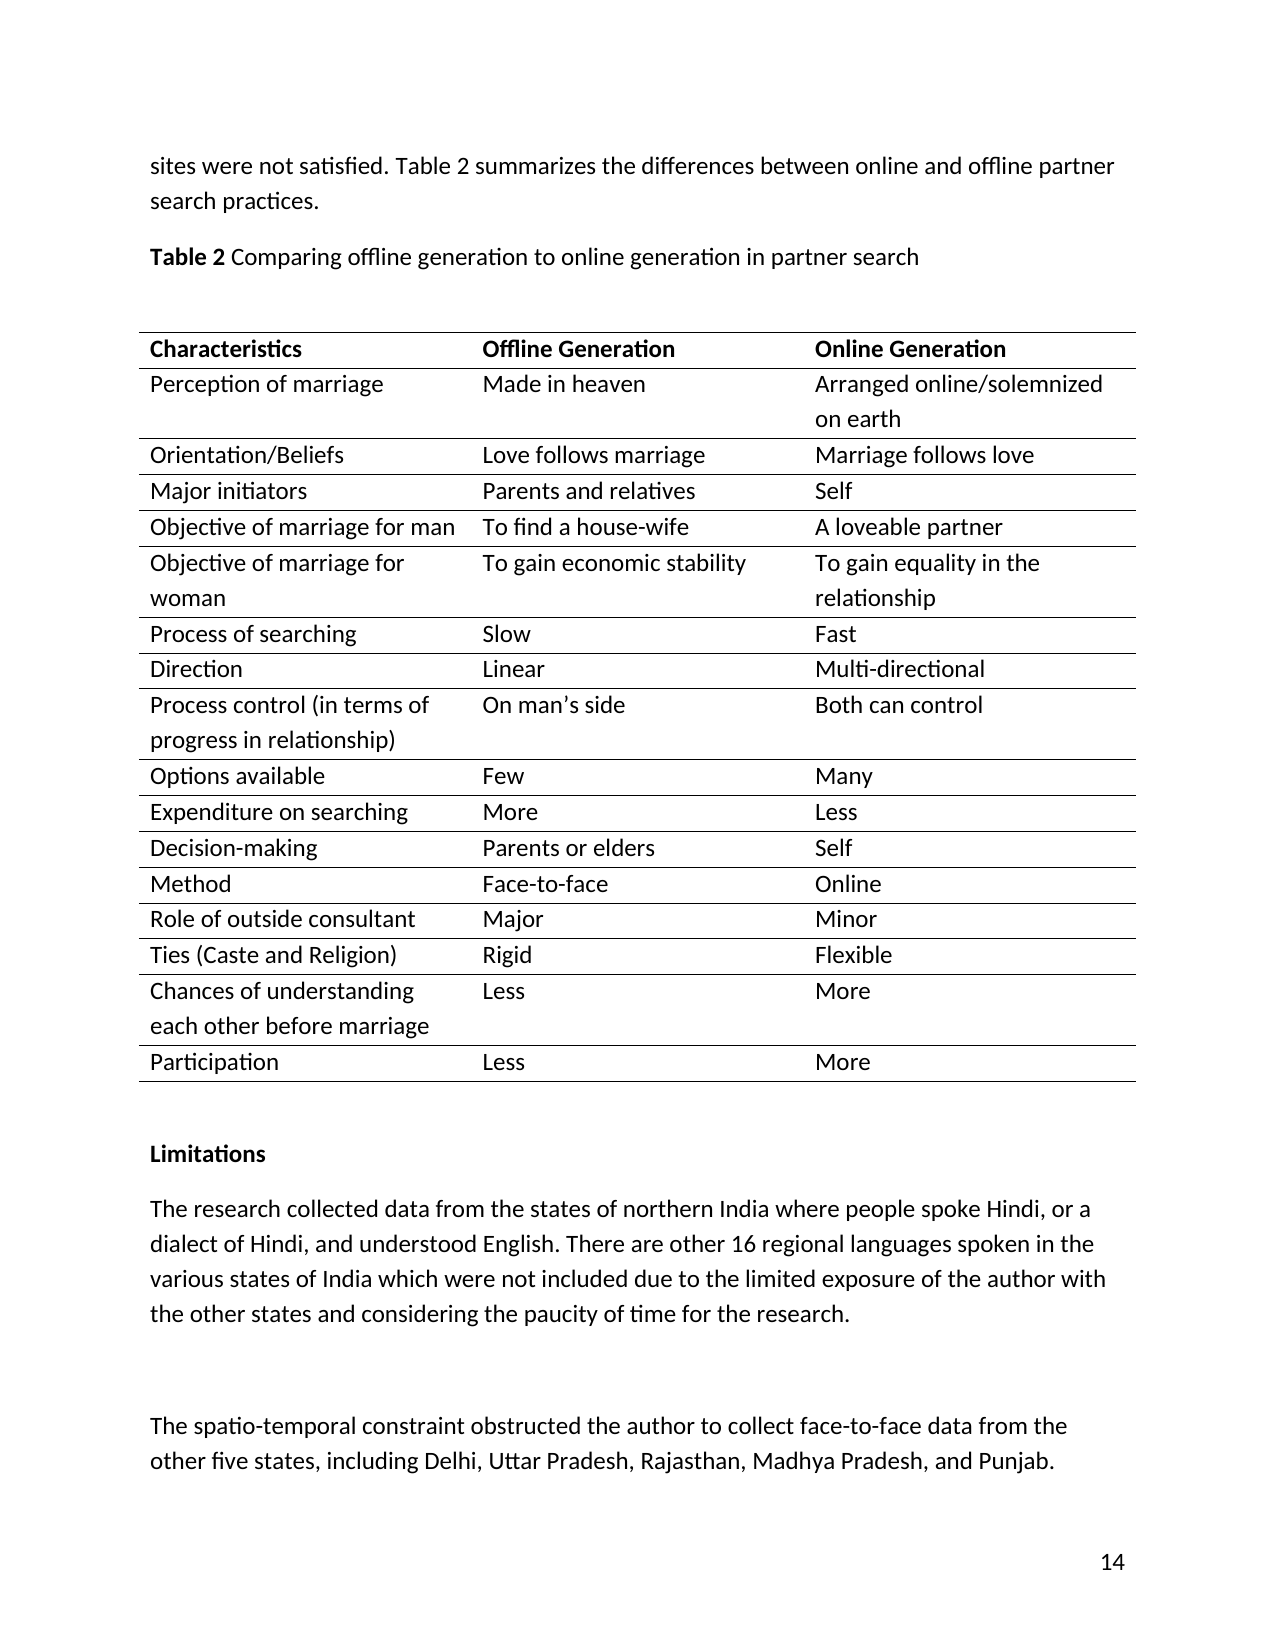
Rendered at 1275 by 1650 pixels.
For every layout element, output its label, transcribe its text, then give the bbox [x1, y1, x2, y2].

table_cell Love follows marriage [471, 439, 804, 474]
table_cell Parents or elders [471, 832, 804, 867]
text The spatio-temporal constraint obstructed the author to collect face-to-face data from the other five states, including Delhi, Uttar Pradesh, Rajasthan, Madhya Pradesh, and Punjab. [150, 1410, 1125, 1476]
table_cell Less [471, 1046, 804, 1081]
table_cell Ties (Caste and Religion) [139, 939, 471, 974]
table_cell Face-to-face [471, 868, 804, 902]
table_cell To find a house-wife [471, 511, 804, 546]
table_header Offline Generation [471, 333, 804, 367]
table_header Online Generation [804, 333, 1136, 367]
table_cell Process of searching [139, 618, 471, 652]
table_cell More [804, 975, 1136, 1045]
table_cell Objective of marriage for man [139, 511, 471, 546]
table_cell Arranged online/solemnized on earth [804, 369, 1136, 438]
table_cell To gain economic stability [471, 547, 804, 617]
table_cell Parents and relatives [471, 475, 804, 510]
table_cell More [471, 796, 804, 831]
table_cell Participation [139, 1046, 471, 1081]
table_cell Decision-making [139, 832, 471, 867]
table_cell Less [471, 975, 804, 1045]
text Limitations [150, 1138, 1125, 1168]
table_cell Linear [471, 654, 804, 688]
table_header Characteristics [139, 333, 471, 367]
table_cell Rigid [471, 939, 804, 974]
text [150, 150, 1125, 216]
table_cell Expenditure on searching [139, 796, 471, 831]
table_cell Fast [804, 618, 1136, 652]
table_cell More [804, 1046, 1136, 1081]
table_cell Marriage follows love [804, 439, 1136, 474]
table_cell Major [471, 904, 804, 938]
table_cell Process control (in terms of progress in relationship) [139, 689, 471, 759]
table_cell Direction [139, 654, 471, 688]
table_cell Minor [804, 904, 1136, 938]
table_cell Many [804, 760, 1136, 795]
table_cell Role of outside consultant [139, 904, 471, 938]
table_cell On man’s side [471, 689, 804, 759]
text The research collected data from the states of northern India where people spoke Hindi, or a dialect of Hindi, and understood English. There are other 16 regional languages spoken in the various states of India which were not included due to the limited exposure of the author with the other states and considering the paucity of time for the research. [150, 1193, 1125, 1329]
text Table 2 Comparing offline generation to online generation in partner search [150, 241, 1125, 271]
table_cell Made in heaven [471, 369, 804, 438]
table_cell To gain equality in the relationship [804, 547, 1136, 617]
table_cell Few [471, 760, 804, 795]
table_cell Chances of understanding each other before marriage [139, 975, 471, 1045]
table_cell Less [804, 796, 1136, 831]
table_cell Perception of marriage [139, 369, 471, 438]
table_cell Flexible [804, 939, 1136, 974]
table_cell Objective of marriage for woman [139, 547, 471, 617]
table_cell Major initiators [139, 475, 471, 510]
table_cell Slow [471, 618, 804, 652]
table_cell Method [139, 868, 471, 902]
table_cell Both can control [804, 689, 1136, 759]
table_cell Multi-directional [804, 654, 1136, 688]
table_cell Options available [139, 760, 471, 795]
table_cell Online [804, 868, 1136, 902]
table_cell Orientation/Beliefs [139, 439, 471, 474]
table_cell Self [804, 832, 1136, 867]
table_cell A loveable partner [804, 511, 1136, 546]
table_cell Self [804, 475, 1136, 510]
